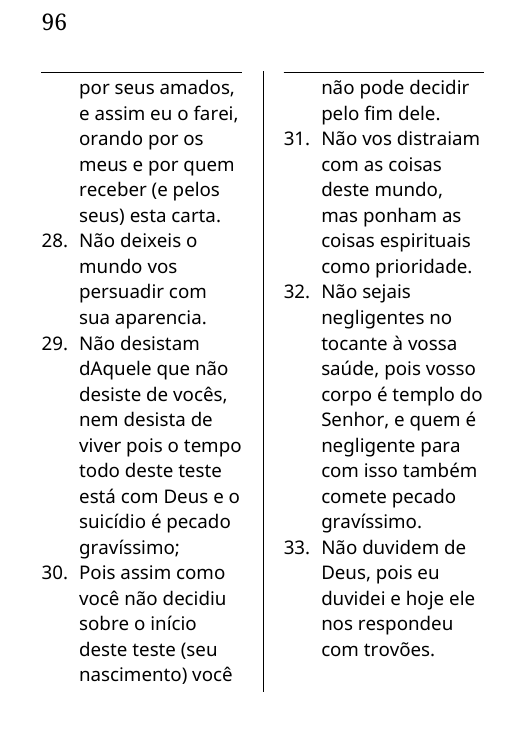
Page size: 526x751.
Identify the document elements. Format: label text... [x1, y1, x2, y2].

list Não vos distraiam com as coisas deste mundo, mas ponham as coisas espirituais como prioridade. [283, 126, 484, 279]
list Pois assim como você não decidiu sobre o início deste teste (seu nascimento) você não pode decidir pelo fim dele. [41, 559, 242, 687]
list Não deixeis o mundo vos persuadir com sua aparencia. [41, 228, 242, 330]
list Pois assim como você não decidiu sobre o início deste teste (seu nascimento) você não pode decidir pelo fim dele. [283, 73, 484, 126]
list Não desistam dAquele que não desiste de vocês, nem desista de viver pois o tempo todo deste teste está com Deus e o suicídio é pecado gravíssimo; [41, 330, 242, 559]
list Não duvidem de Deus, pois eu duvidei e hoje ele nos respondeu com trovões. [283, 534, 484, 662]
list Não sejais negligentes no tocante à vossa saúde, pois vosso corpo é templo do Senhor, e quem é negligente para com isso também comete pecado gravíssimo. [283, 279, 484, 534]
list Combatam em oração por mim e por seus amados, e assim eu o farei, orando por os meus e por quem receber (e pelos seus) esta carta. [41, 73, 242, 228]
